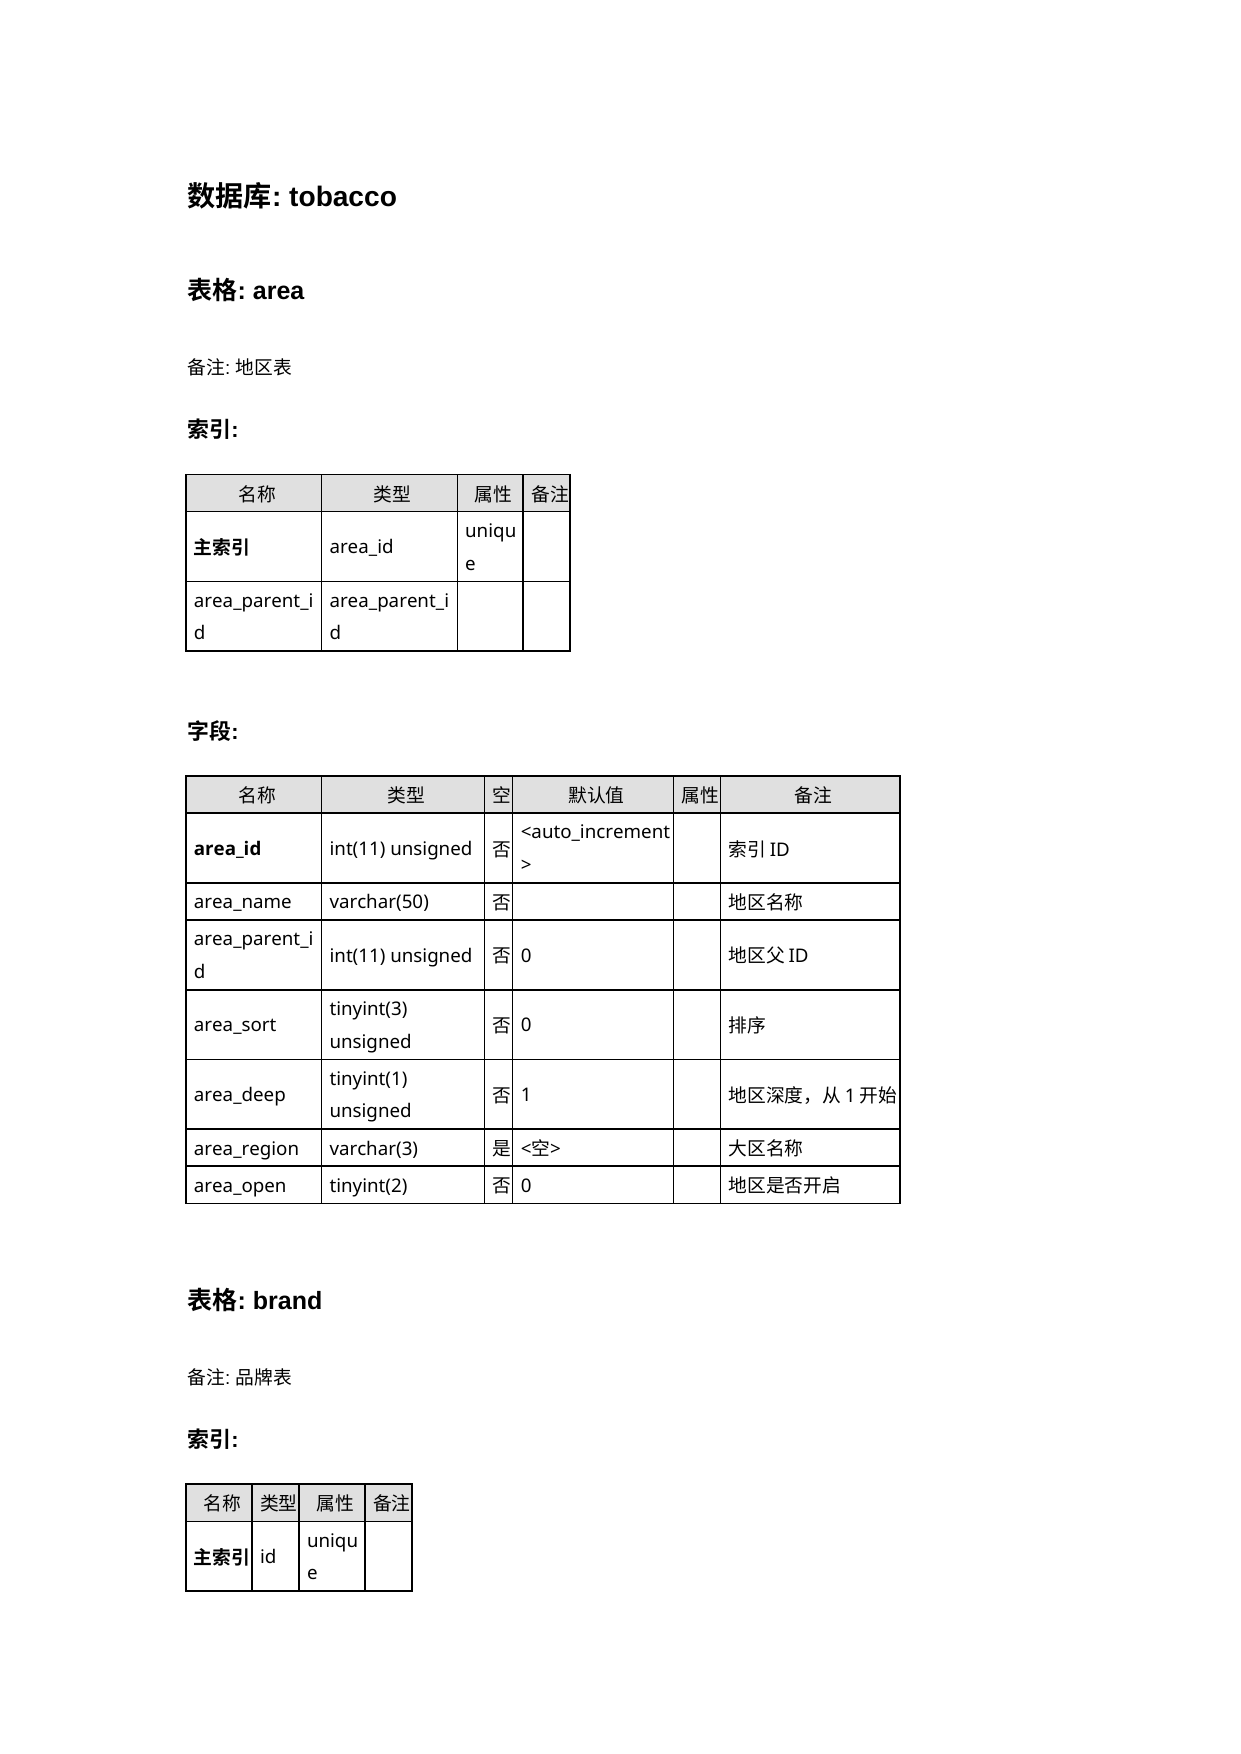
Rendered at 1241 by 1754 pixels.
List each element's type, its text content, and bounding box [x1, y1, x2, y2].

table_cell 主索引 [187, 1522, 251, 1590]
table_header 名称 [187, 1485, 251, 1521]
table_cell [458, 582, 522, 650]
table_cell varchar(3) [322, 1130, 484, 1165]
subtitle 索引: [187, 1422, 1053, 1454]
subtitle 表格: area [187, 256, 1053, 321]
table_cell [674, 814, 720, 882]
table_cell [524, 512, 569, 581]
table_cell area_parent_id [322, 582, 457, 650]
table_cell 主索引 [187, 512, 321, 581]
table_cell id [253, 1522, 298, 1590]
table_cell 否 [485, 991, 512, 1058]
table_cell int(11) unsigned [322, 814, 484, 882]
table_header 属性 [674, 777, 720, 812]
table_cell area_parent_id [187, 921, 321, 989]
table_header 备注 [721, 777, 899, 812]
table_cell 0 [513, 991, 673, 1058]
text 备注: 品牌表 [187, 1360, 1053, 1392]
table_cell tinyint(3) unsigned [322, 991, 484, 1058]
table_cell 地区父ID [721, 921, 899, 989]
table_cell varchar(50) [322, 884, 484, 919]
table_header 类型 [322, 777, 484, 812]
table_cell [366, 1522, 411, 1590]
table_header 类型 [253, 1485, 298, 1521]
table_cell int(11) unsigned [322, 921, 484, 989]
table_cell 地区是否开启 [721, 1167, 899, 1203]
table_header 名称 [187, 777, 321, 812]
table_cell 否 [485, 921, 512, 989]
text 备注: 地区表 [187, 350, 1053, 383]
table_header 空 [485, 777, 512, 812]
table_cell 否 [485, 884, 512, 919]
table_cell 地区深度，从1开始 [721, 1060, 899, 1128]
table_cell area_id [322, 512, 457, 581]
table_cell area_sort [187, 991, 321, 1058]
table_cell [674, 1130, 720, 1165]
table_header 备注 [366, 1485, 411, 1521]
table_header 名称 [187, 475, 321, 511]
table_cell unique [458, 512, 522, 581]
subtitle 表格: brand [187, 1266, 1053, 1331]
table_cell 地区名称 [721, 884, 899, 919]
table_cell 1 [513, 1060, 673, 1128]
table_cell 是 [485, 1130, 512, 1165]
table_cell area_name [187, 884, 321, 919]
table_cell 索引ID [721, 814, 899, 882]
table_cell [674, 991, 720, 1058]
table_cell tinyint(2) [322, 1167, 484, 1203]
table_cell <auto_increment> [513, 814, 673, 882]
table_cell [674, 1060, 720, 1128]
table_header 属性 [300, 1485, 364, 1521]
table_cell [674, 1167, 720, 1203]
table_cell area_deep [187, 1060, 321, 1128]
table_cell area_id [187, 814, 321, 882]
table_cell 否 [485, 1060, 512, 1128]
table_cell area_region [187, 1130, 321, 1165]
subtitle 索引: [187, 412, 1053, 444]
table_cell 大区名称 [721, 1130, 899, 1165]
subtitle 字段: [187, 713, 1053, 746]
table_cell area_open [187, 1167, 321, 1203]
table_cell [513, 884, 673, 919]
table_cell tinyint(1) unsigned [322, 1060, 484, 1128]
table_cell 0 [513, 921, 673, 989]
table_cell [674, 884, 720, 919]
table_header 备注 [524, 475, 569, 511]
table_header 属性 [458, 475, 522, 511]
table_cell [674, 921, 720, 989]
table_cell [524, 582, 569, 650]
table_cell 否 [485, 814, 512, 882]
table_cell area_parent_id [187, 582, 321, 650]
table_cell 否 [485, 1167, 512, 1203]
table_header 默认值 [513, 777, 673, 812]
table_cell unique [300, 1522, 364, 1590]
subtitle 数据库: tobacco [187, 162, 1053, 227]
table_cell 0 [513, 1167, 673, 1203]
table_cell 排序 [721, 991, 899, 1058]
table_header 类型 [322, 475, 457, 511]
table_cell <空> [513, 1130, 673, 1165]
